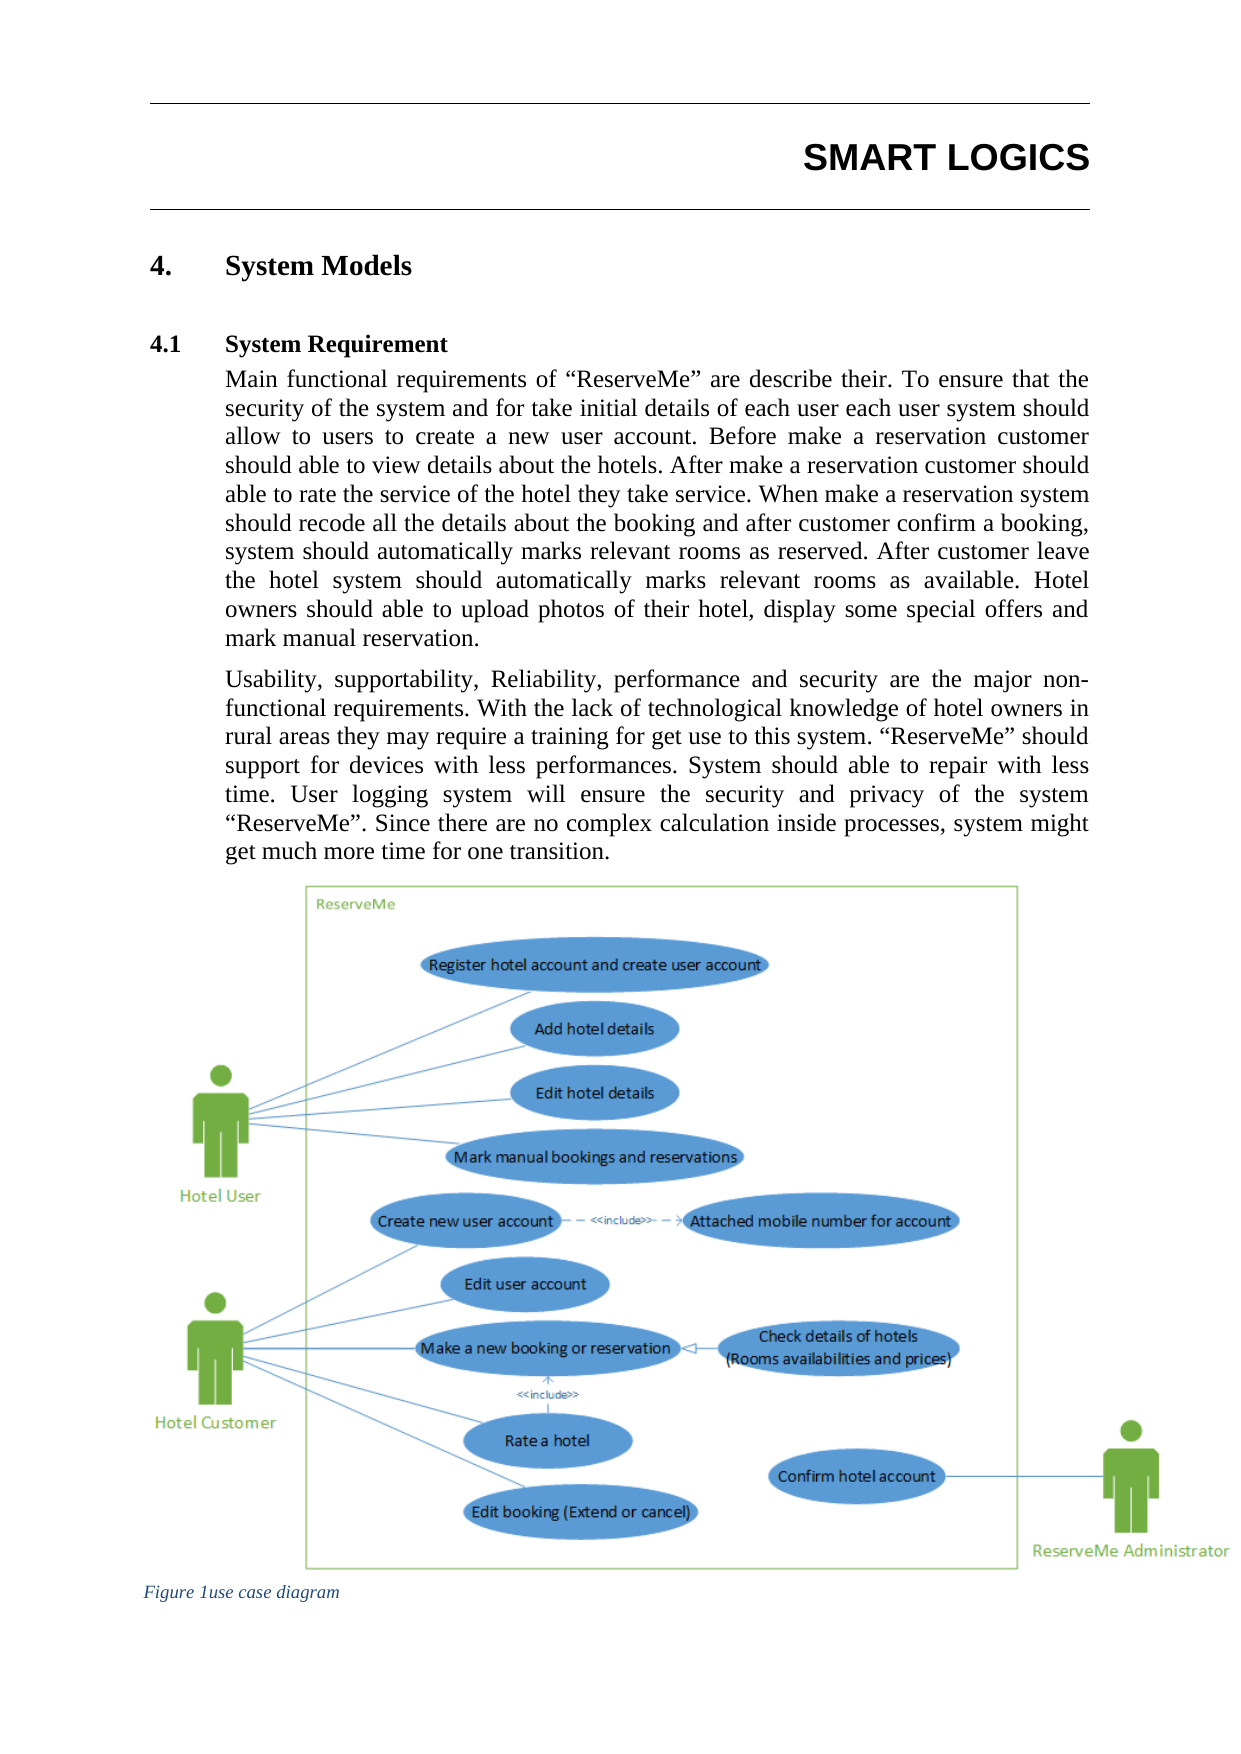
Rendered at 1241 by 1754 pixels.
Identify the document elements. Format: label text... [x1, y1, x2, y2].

text Usability, supportability, Reliability, performance and security are the major non-functional requirements. With the lack of technological knowledge of hotel owners in rural areas they may require a training for get use to this system. “ReserveMe” should support for devices with less performances. System should able to repair with less time. User logging system will ensure the security and privacy of the system “ReserveMe”. Since there are no complex calculation inside processes, system might get much more time for one transition. [225, 664, 1090, 865]
subtitle System Models [150, 248, 1090, 281]
text Main functional requirements of “ReserveMe” are describe their. To ensure that the security of the system and for take initial details of each user each user system should allow to users to create a new user account. Before make a reservation customer should able to view details about the hotels. After make a reservation customer should able to rate the service of the hotel they take service. When make a reservation system should recode all the details about the booking and after customer confirm a booking, system should automatically marks relevant rooms as reserved. After customer leave the hotel system should automatically marks relevant rooms as available. Hotel owners should able to upload photos of their hotel, display some special offers and mark manual reservation. [225, 364, 1090, 651]
picture [144, 885, 1241, 1572]
subtitle System Requirement [150, 329, 1090, 358]
